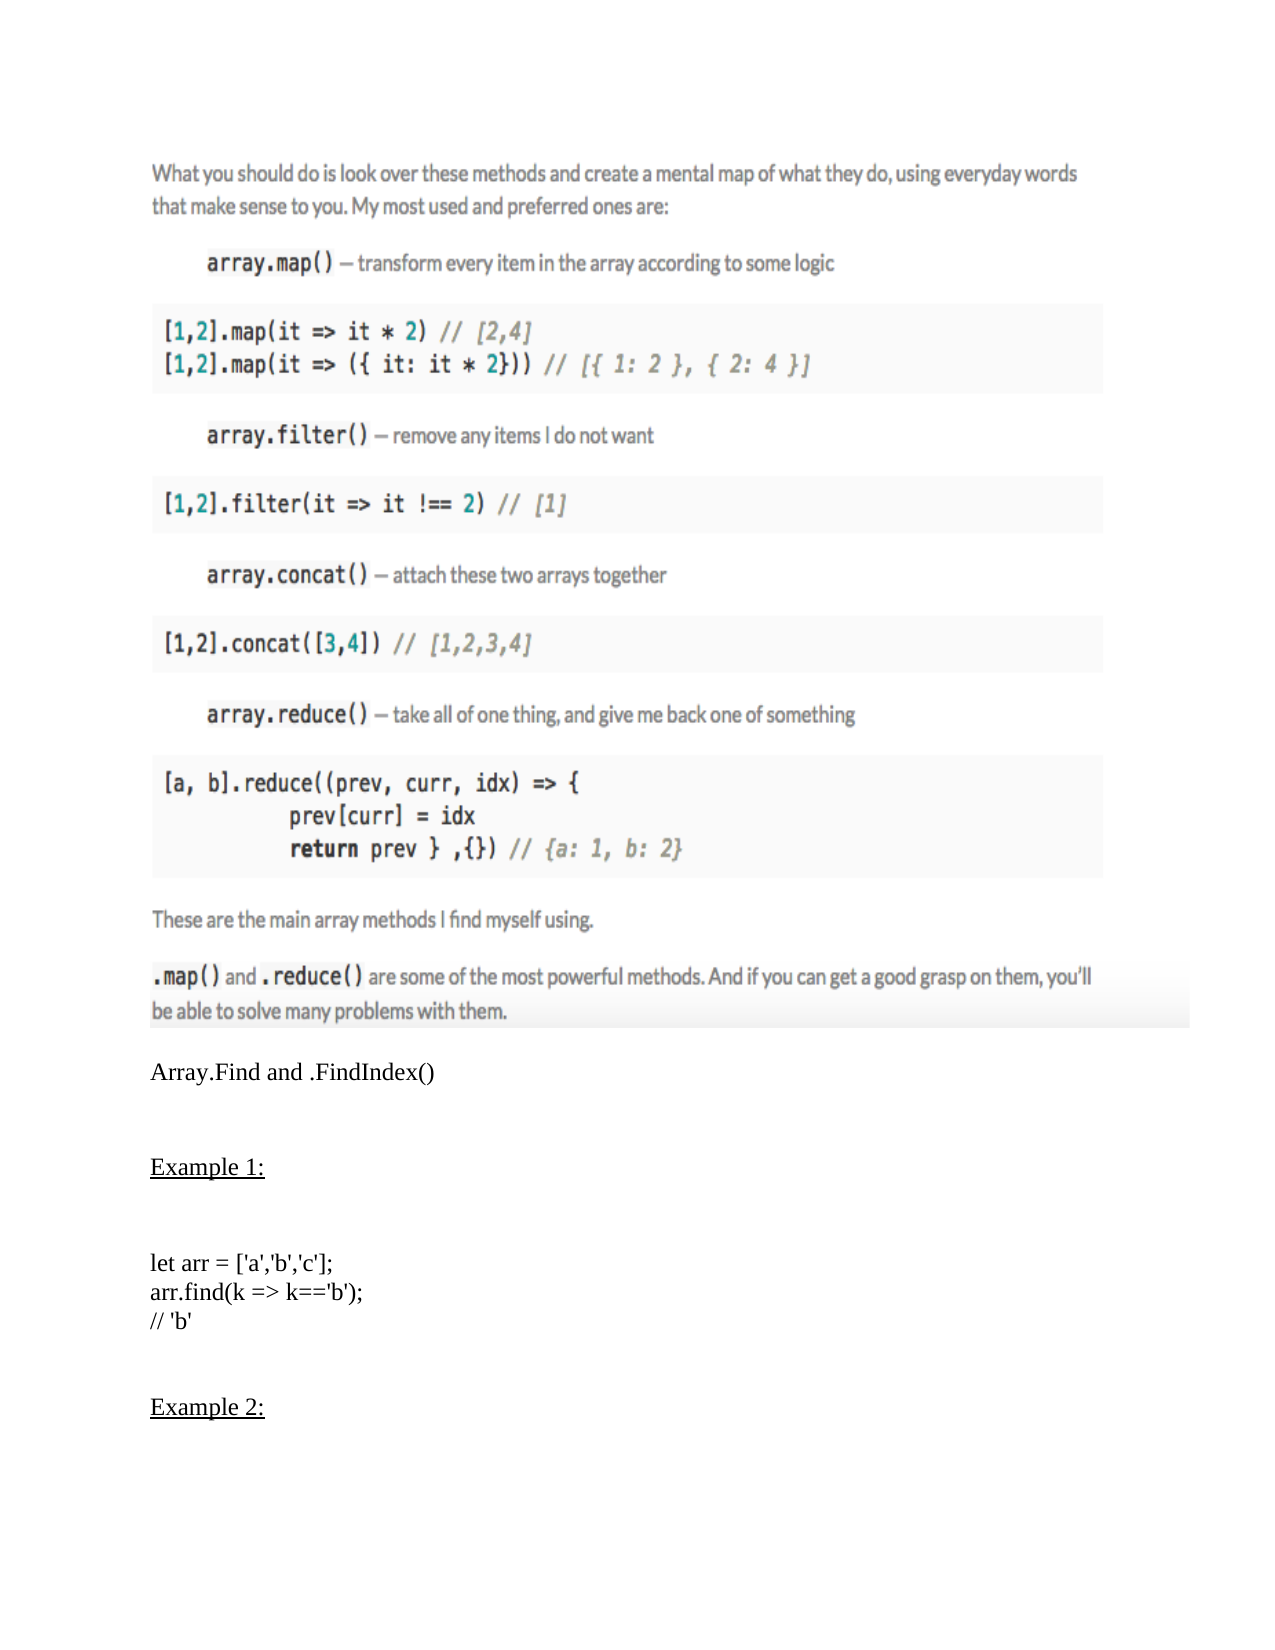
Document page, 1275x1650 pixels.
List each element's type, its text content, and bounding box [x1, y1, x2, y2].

picture [150, 150, 1190, 1028]
text arr.find(k => k=='b'); // 'b' [150, 1277, 1125, 1335]
text Example 2: [150, 1392, 1125, 1421]
text let arr = ['a','b','c']; [150, 1248, 1125, 1277]
text Example 1: [150, 1152, 1125, 1181]
text Array.Find and .FindIndex() [150, 1057, 1125, 1085]
